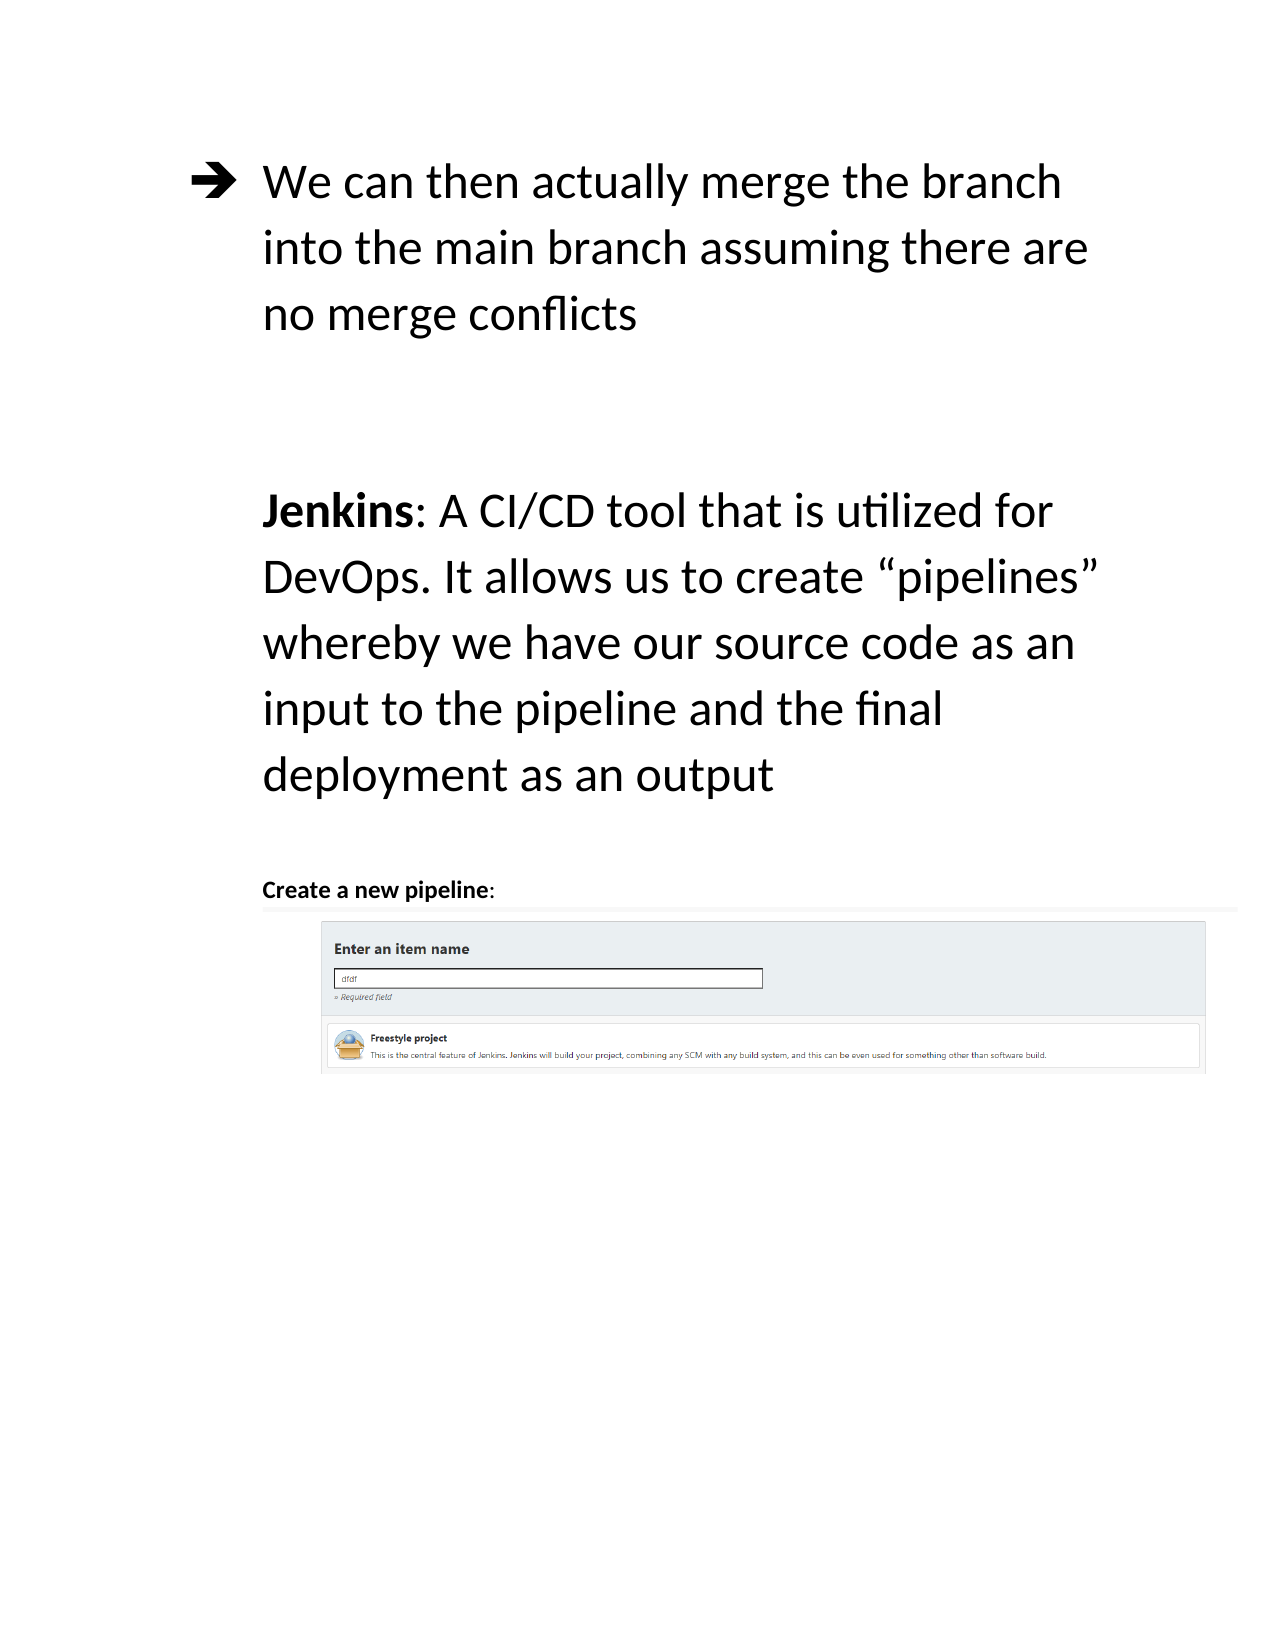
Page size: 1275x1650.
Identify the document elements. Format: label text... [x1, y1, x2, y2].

list Create a new pipeline: [262, 874, 1125, 905]
list We can then actually merge the branch into the main branch assuming there are no merge conflicts [187, 150, 1125, 343]
list Jenkins: A CI/CD tool that is utilized for DevOps. It allows us to create “pipelines” whereby we have our source code as an input to the pipeline and the final deployment as an output [262, 479, 1125, 803]
picture [262, 907, 1238, 1074]
